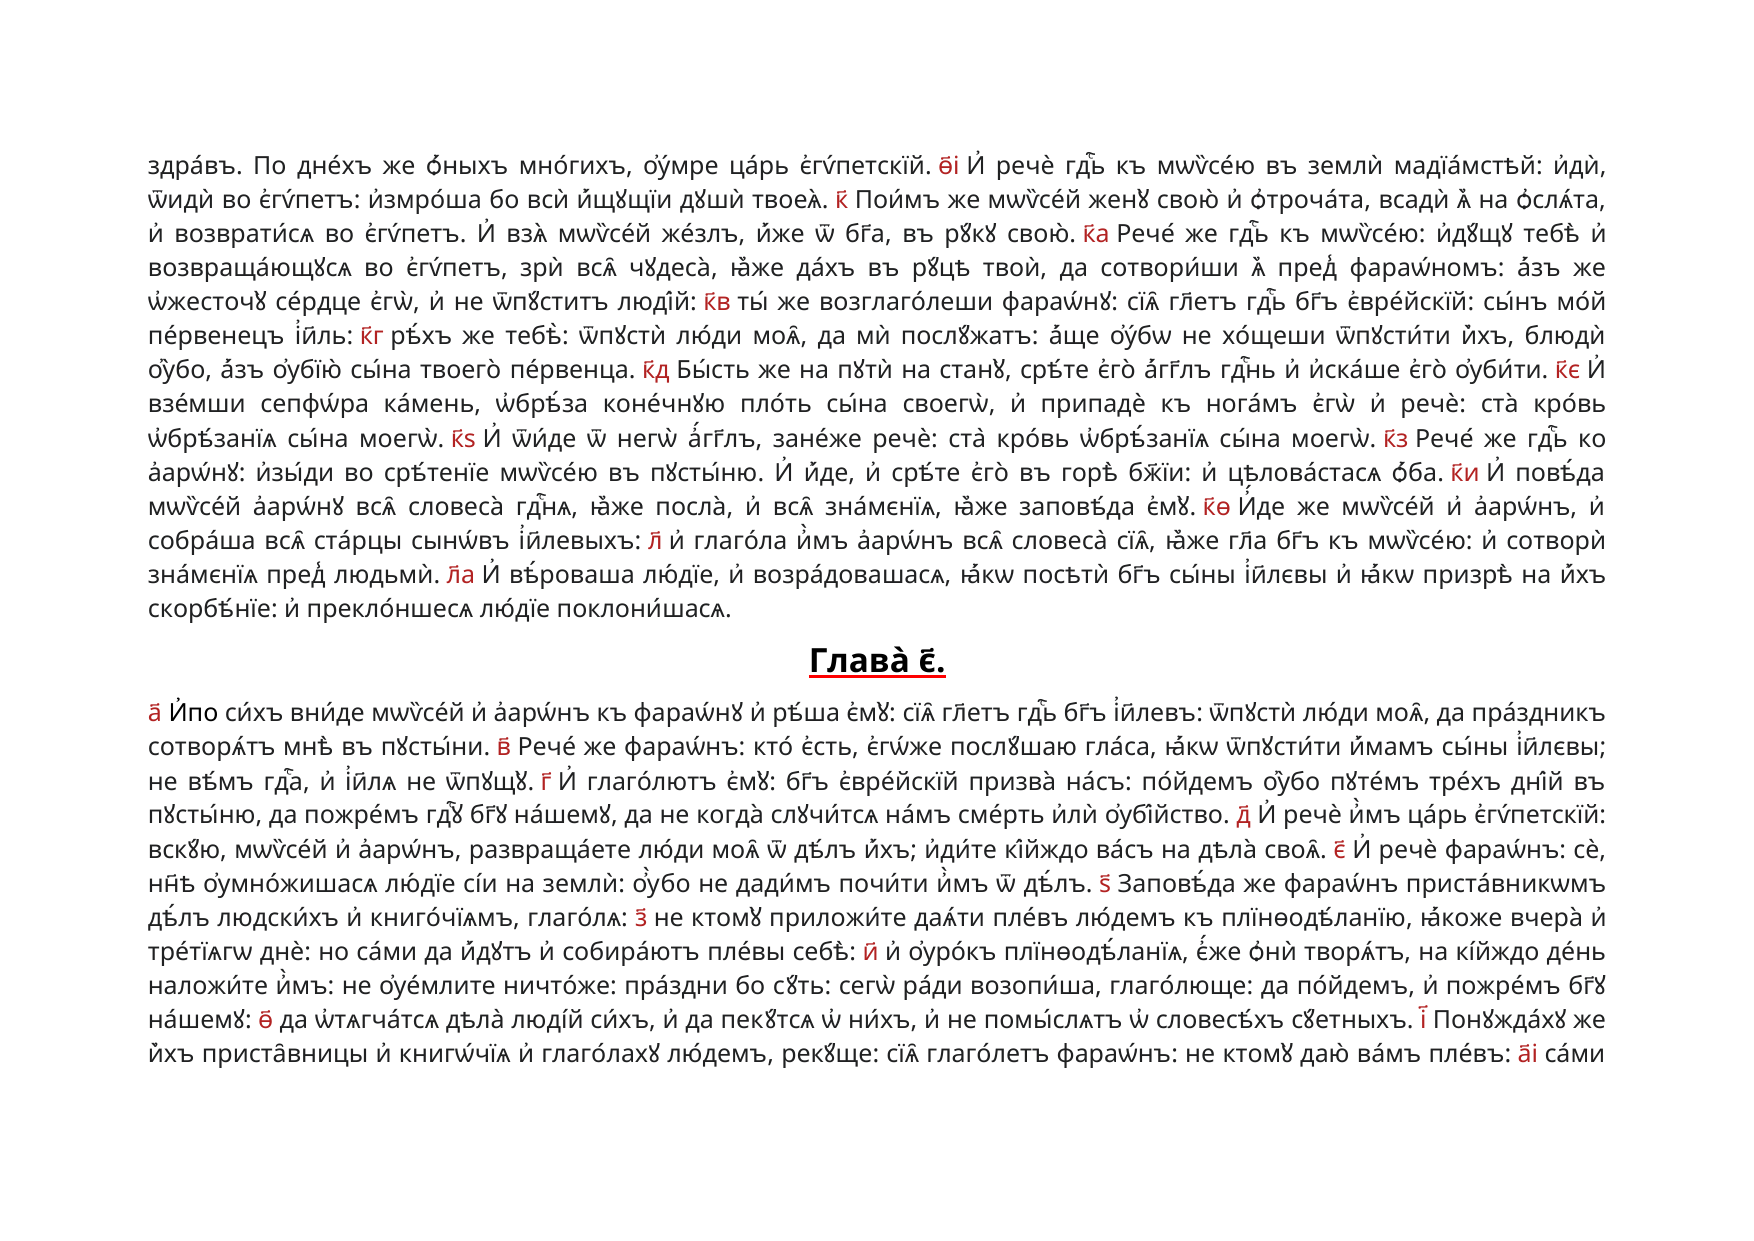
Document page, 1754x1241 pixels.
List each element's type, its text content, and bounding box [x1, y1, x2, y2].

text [148, 695, 1606, 1070]
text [148, 148, 1606, 624]
subtitle Глава̀ є҃. [148, 637, 1606, 682]
